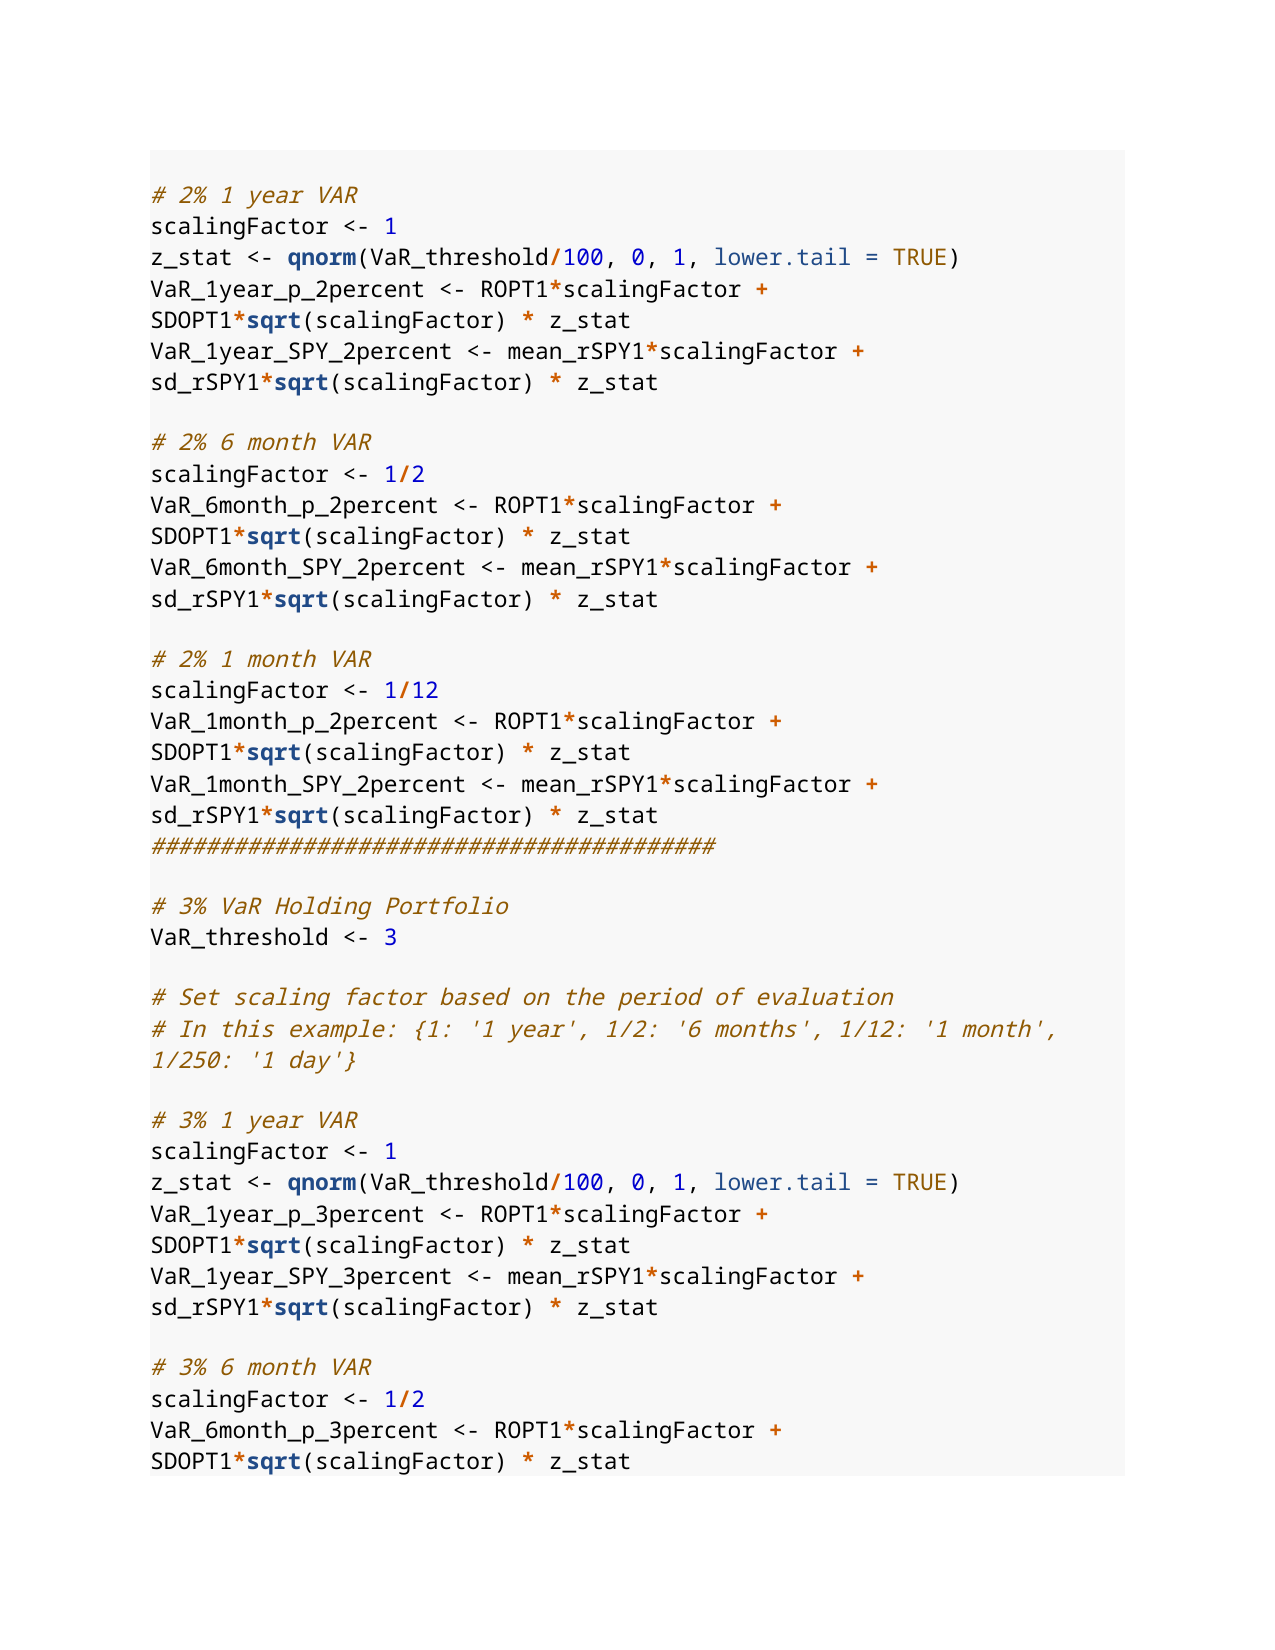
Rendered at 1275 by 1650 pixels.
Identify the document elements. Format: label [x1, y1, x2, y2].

text [150, 150, 1125, 1476]
